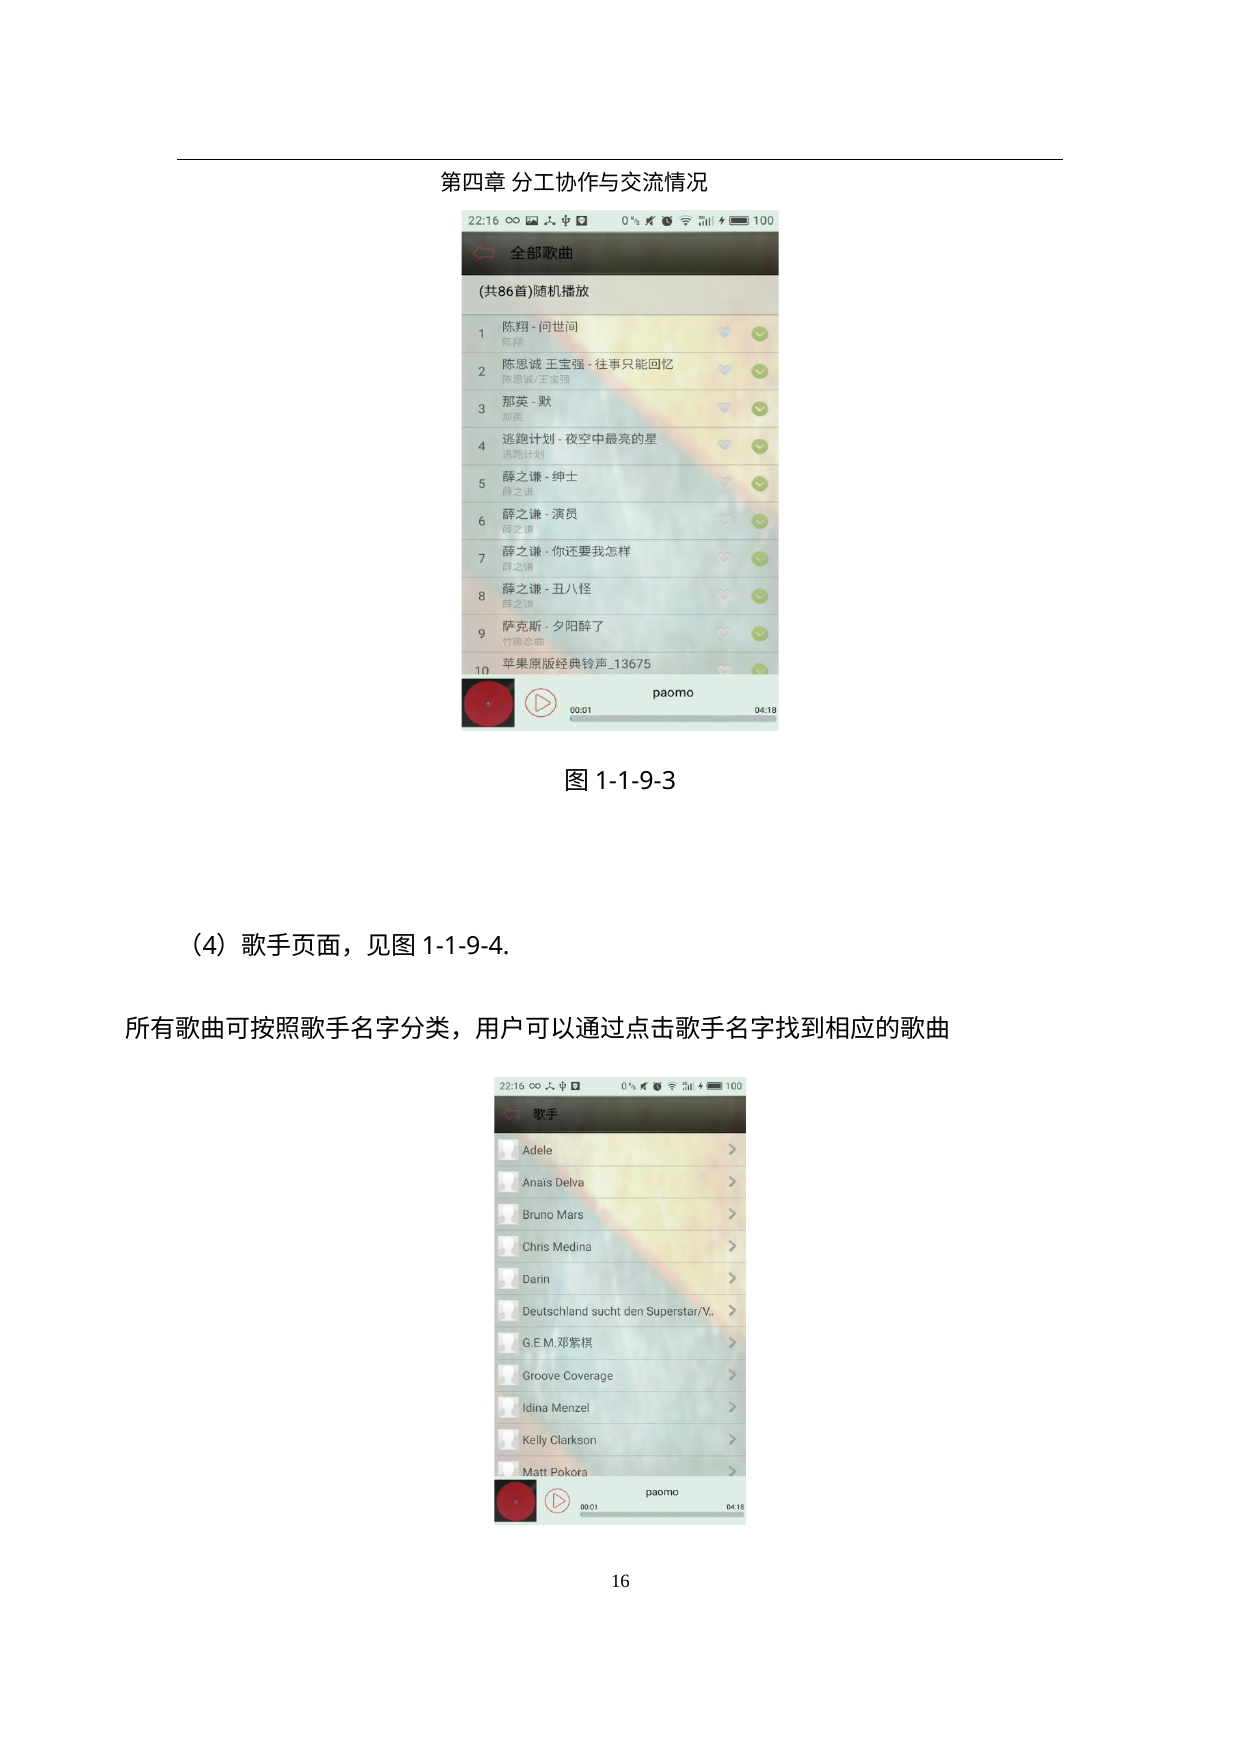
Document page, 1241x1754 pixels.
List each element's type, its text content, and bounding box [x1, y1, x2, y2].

picture [461, 210, 779, 731]
picture [494, 1077, 746, 1525]
list 歌手页面，见图1-1-9-4. [177, 911, 1063, 976]
text 图1-1-9-3 [177, 746, 1063, 811]
text 所有歌曲可按照歌手名字分类，用户可以通过点击歌手名字找到相应的歌曲 [2, 994, 1063, 1059]
